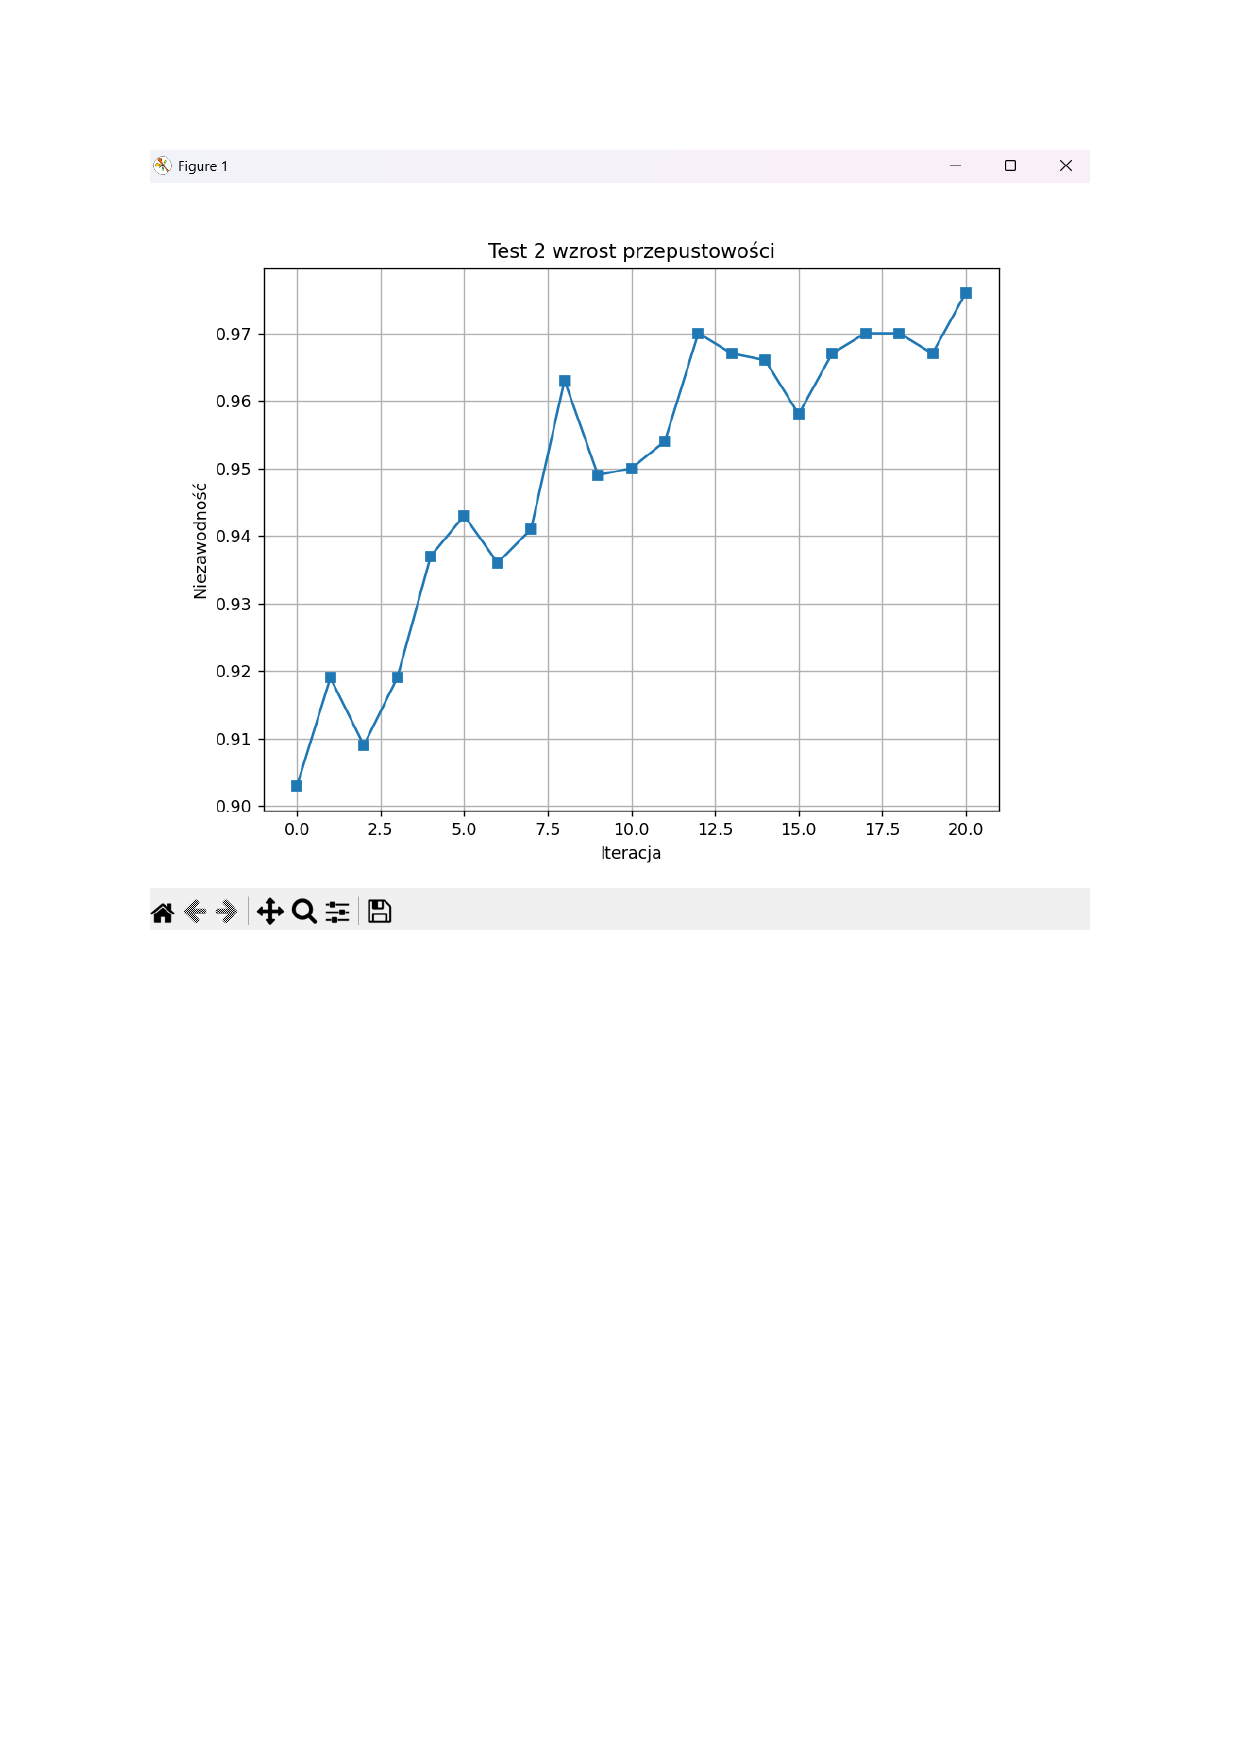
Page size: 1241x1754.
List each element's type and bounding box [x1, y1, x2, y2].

picture [150, 150, 1091, 930]
